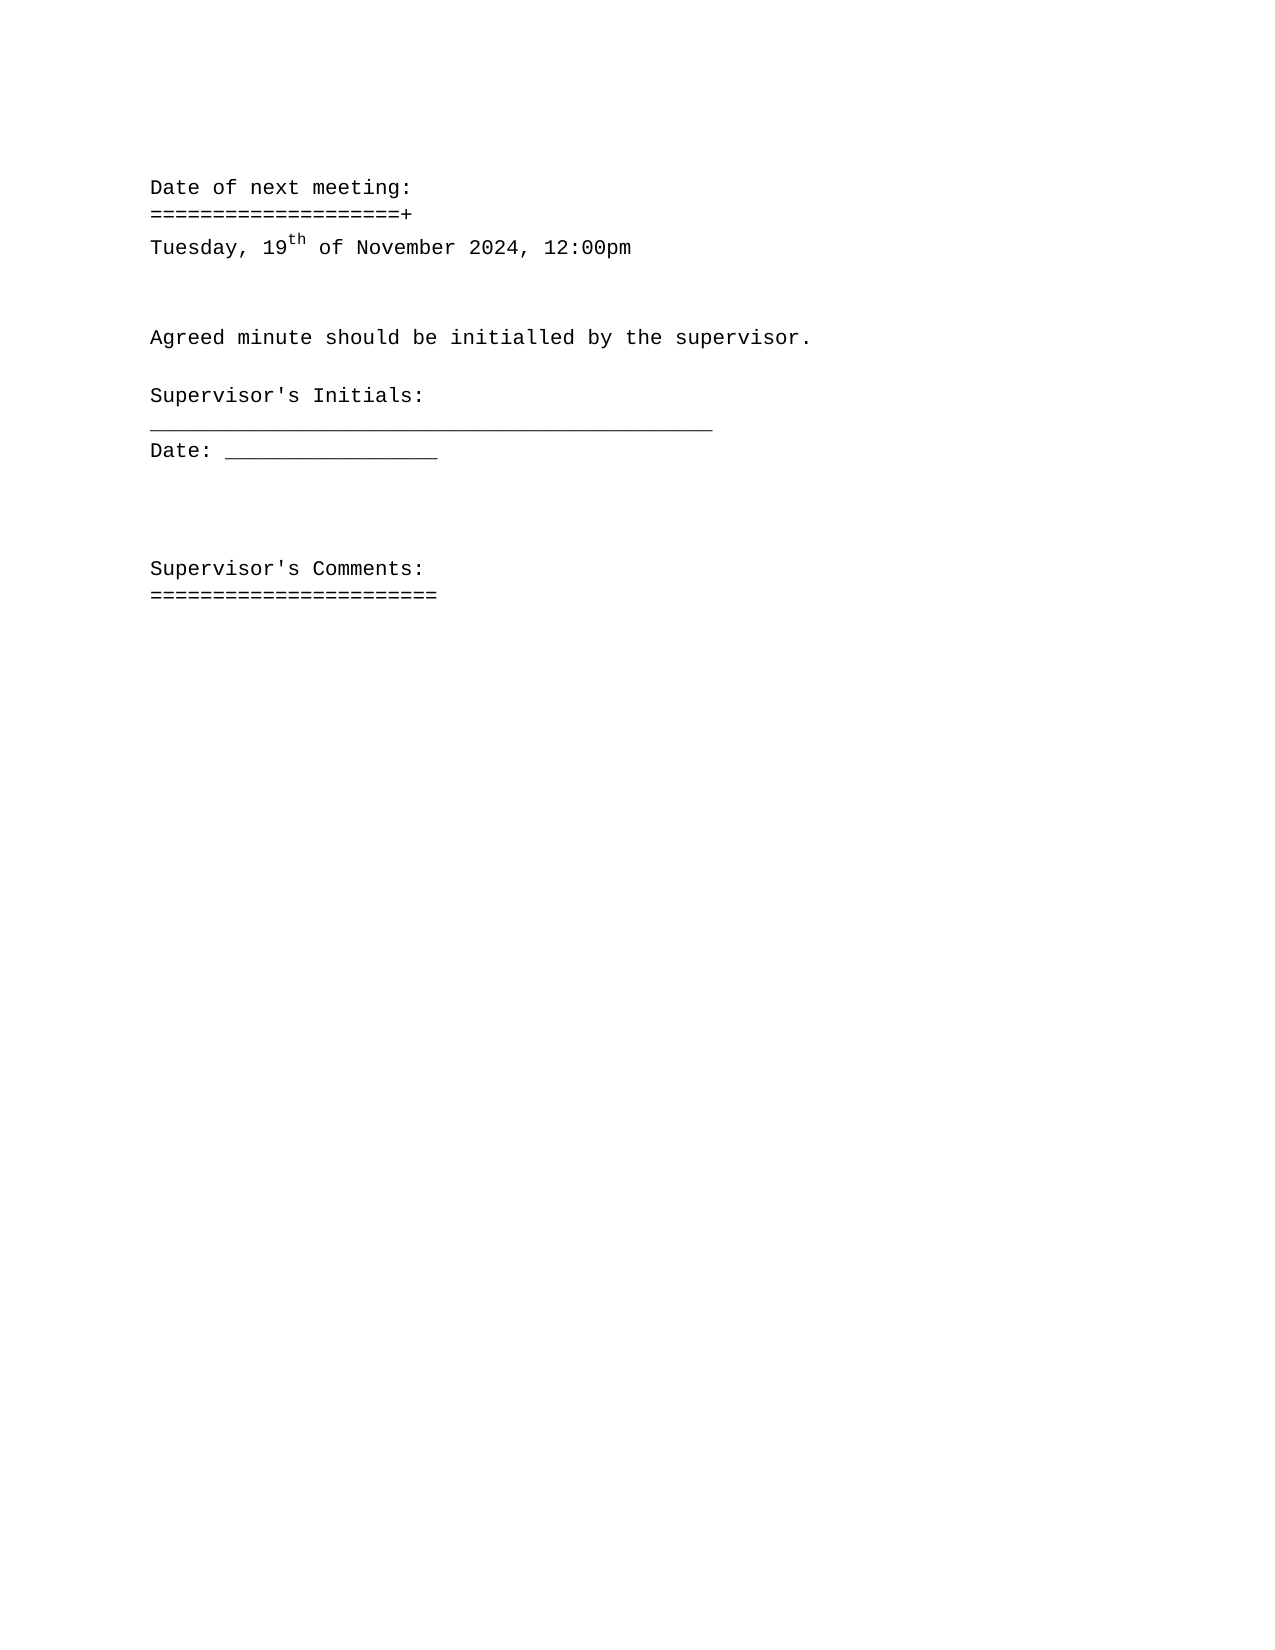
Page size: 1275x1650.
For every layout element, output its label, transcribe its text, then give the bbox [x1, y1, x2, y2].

text ====================+ [150, 204, 1125, 228]
text Supervisor's Initials: [150, 385, 1125, 408]
text Agreed minute should be initialled by the supervisor. [150, 327, 1125, 351]
text Date of next meeting: [150, 177, 1125, 201]
text _____________________________________________ [150, 412, 1125, 436]
text Date: _________________ [150, 440, 1125, 463]
text ======================= [150, 585, 1125, 608]
text Supervisor's Comments: [150, 558, 1125, 581]
text Tuesday, 19th of November 2024, 12:00pm [150, 232, 1125, 262]
